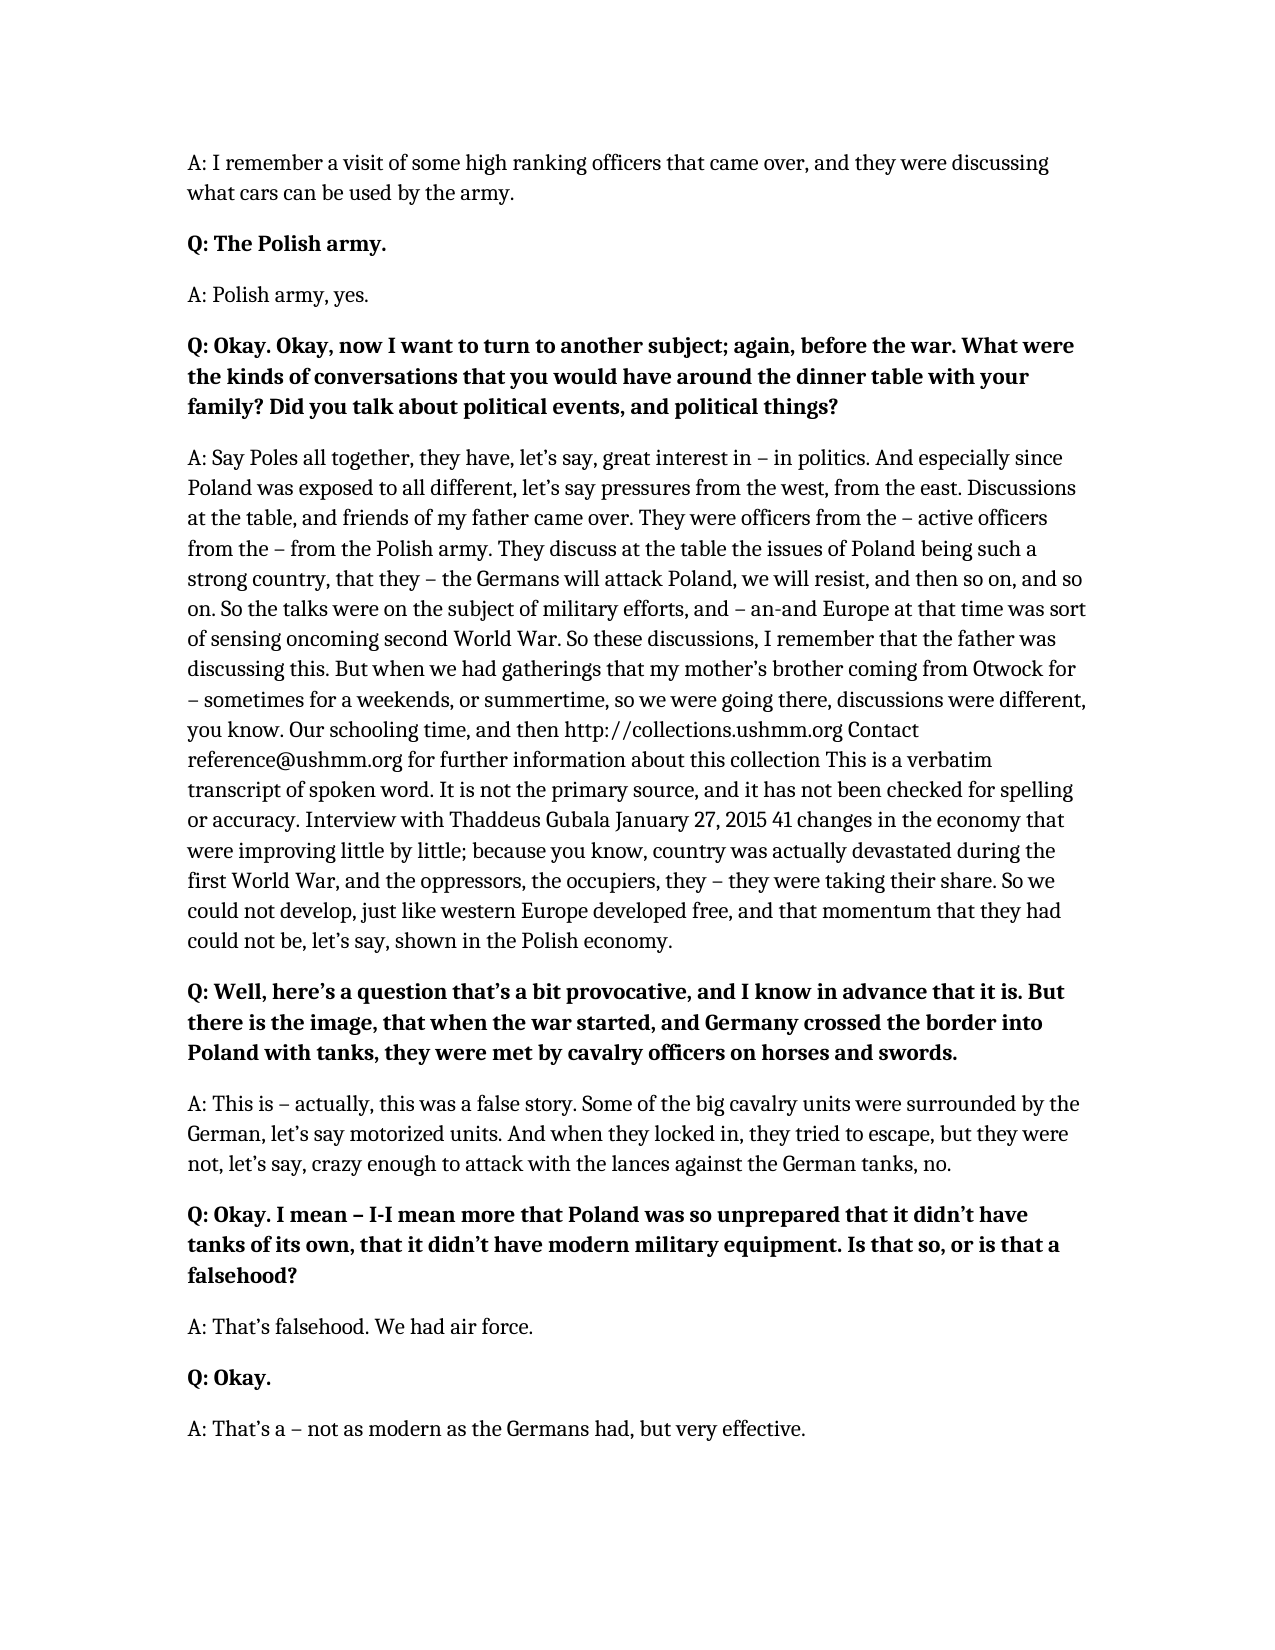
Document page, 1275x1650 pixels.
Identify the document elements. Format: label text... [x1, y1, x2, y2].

text A: I remember a visit of some high ranking officers that came over, and they were discussing what cars can be used by the army. [187, 150, 1087, 207]
text A: Say Poles all together, they have, let’s say, great interest in – in politics. And especially since Poland was exposed to all different, let’s say pressures from the west, from the east. Discussions at the table, and friends of my father came over. They were officers from the – active officers from the – from the Polish army. They discuss at the table the issues of Poland being such a strong country, that they – the Germans will attack Poland, we will resist, and then so on, and so on. So the talks were on the subject of military efforts, and – an-and Europe at that time was sort of sensing oncoming second World War. So these discussions, I remember that the father was discussing this. But when we had gatherings that my mother’s brother coming from Otwock for – sometimes for a weekends, or summertime, so we were going there, discussions were different, you know. Our schooling time, and then http://collections.ushmm.org Contact reference@ushmm.org for further information about this collection This is a verbatim transcript of spoken word. It is not the primary source, and it has not been checked for spelling or accuracy. Interview with Thaddeus Gubala January 27, 2015 41 changes in the economy that were improving little by little; because you know, country was actually devastated during the first World War, and the oppressors, the occupiers, they – they were taking their share. So we could not develop, just like western Europe developed free, and that momentum that they had could not be, let’s say, shown in the Polish economy. [187, 445, 1087, 954]
text Q: Okay. [187, 1364, 1087, 1391]
text Q: Okay. I mean – I-I mean more that Poland was so unprepared that it didn’t have tanks of its own, that it didn’t have modern military equipment. Is that so, or is that a falsehood? [187, 1202, 1087, 1289]
text Q: Well, here’s a question that’s a bit provocative, and I know in advance that it is. But there is the image, that when the war started, and Germany crossed the border into Poland with tanks, they were met by cavalry officers on horses and swords. [187, 979, 1087, 1066]
text A: That’s a – not as modern as the Germans had, but very effective. [187, 1416, 1087, 1442]
text A: Polish army, yes. [187, 282, 1087, 309]
text A: That’s falsehood. We had air force. [187, 1313, 1087, 1340]
text Q: The Polish army. [187, 231, 1087, 258]
text A: This is – actually, this was a false story. Some of the big cavalry units were surrounded by the German, let’s say motorized units. And when they locked in, they tried to escape, but they were not, let’s say, crazy enough to attack with the lances against the German tanks, no. [187, 1091, 1087, 1177]
text Q: Okay. Okay, now I want to turn to another subject; again, before the war. What were the kinds of conversations that you would have around the dinner table with your family? Did you talk about political events, and political things? [187, 333, 1087, 420]
